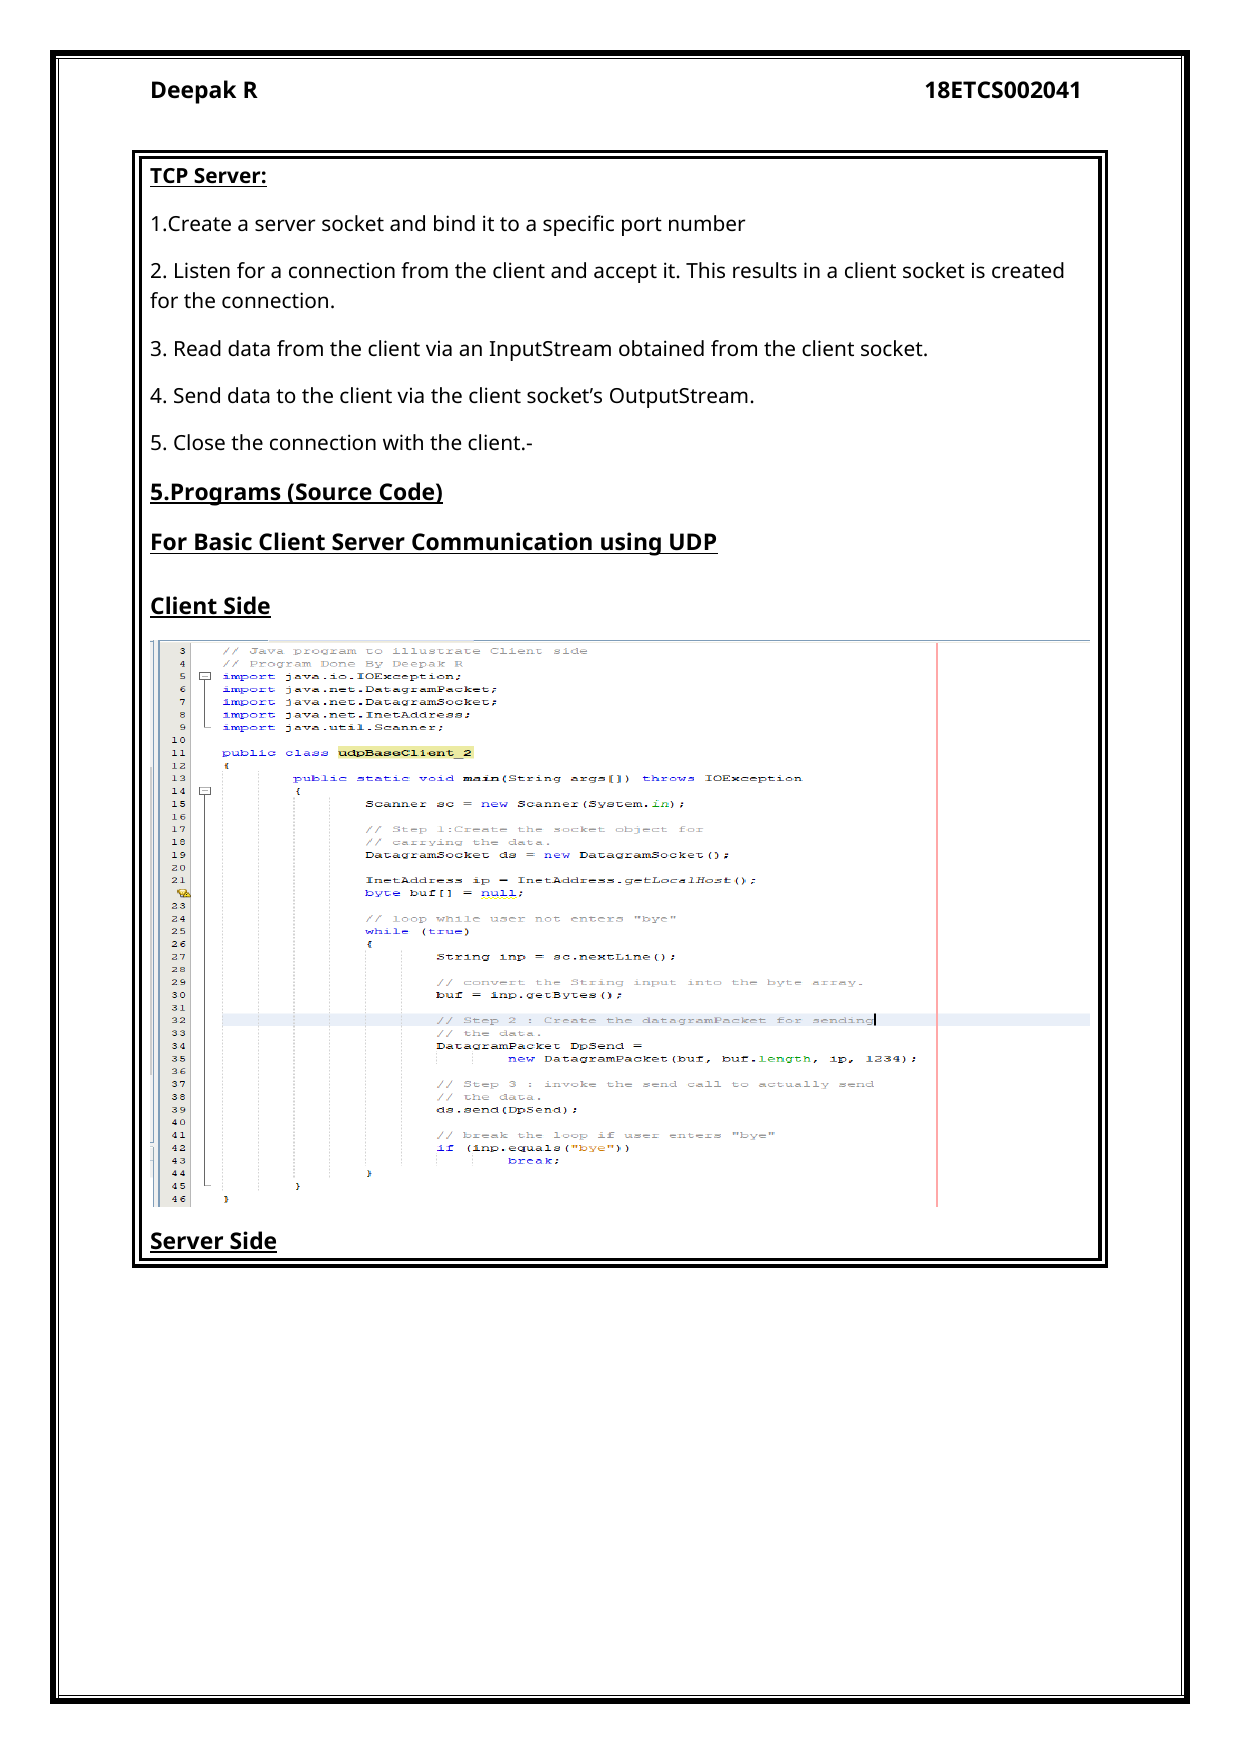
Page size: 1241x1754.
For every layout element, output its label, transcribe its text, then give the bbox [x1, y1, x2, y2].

text 5. Close the connection with the client.- [142, 417, 1098, 457]
text For Basic Client Server Communication using UDP [142, 515, 1098, 557]
text 3. Read data from the client via an InputStream obtained from the client socket. [142, 322, 1098, 362]
text 2. Listen for a connection from the client and accept it. This results in a client socket is created for the connection. [142, 244, 1098, 315]
text Client Side [142, 578, 1098, 621]
text Server Side [135, 1213, 1105, 1264]
text 1.Create a server socket and bind it to a specific port number [142, 197, 1098, 237]
text TCP Server: [135, 153, 1105, 190]
text 5.Programs (Source Code) [142, 464, 1098, 507]
picture [150, 640, 1090, 1207]
text 4. Send data to the client via the client socket’s OutputStream. [142, 370, 1098, 410]
